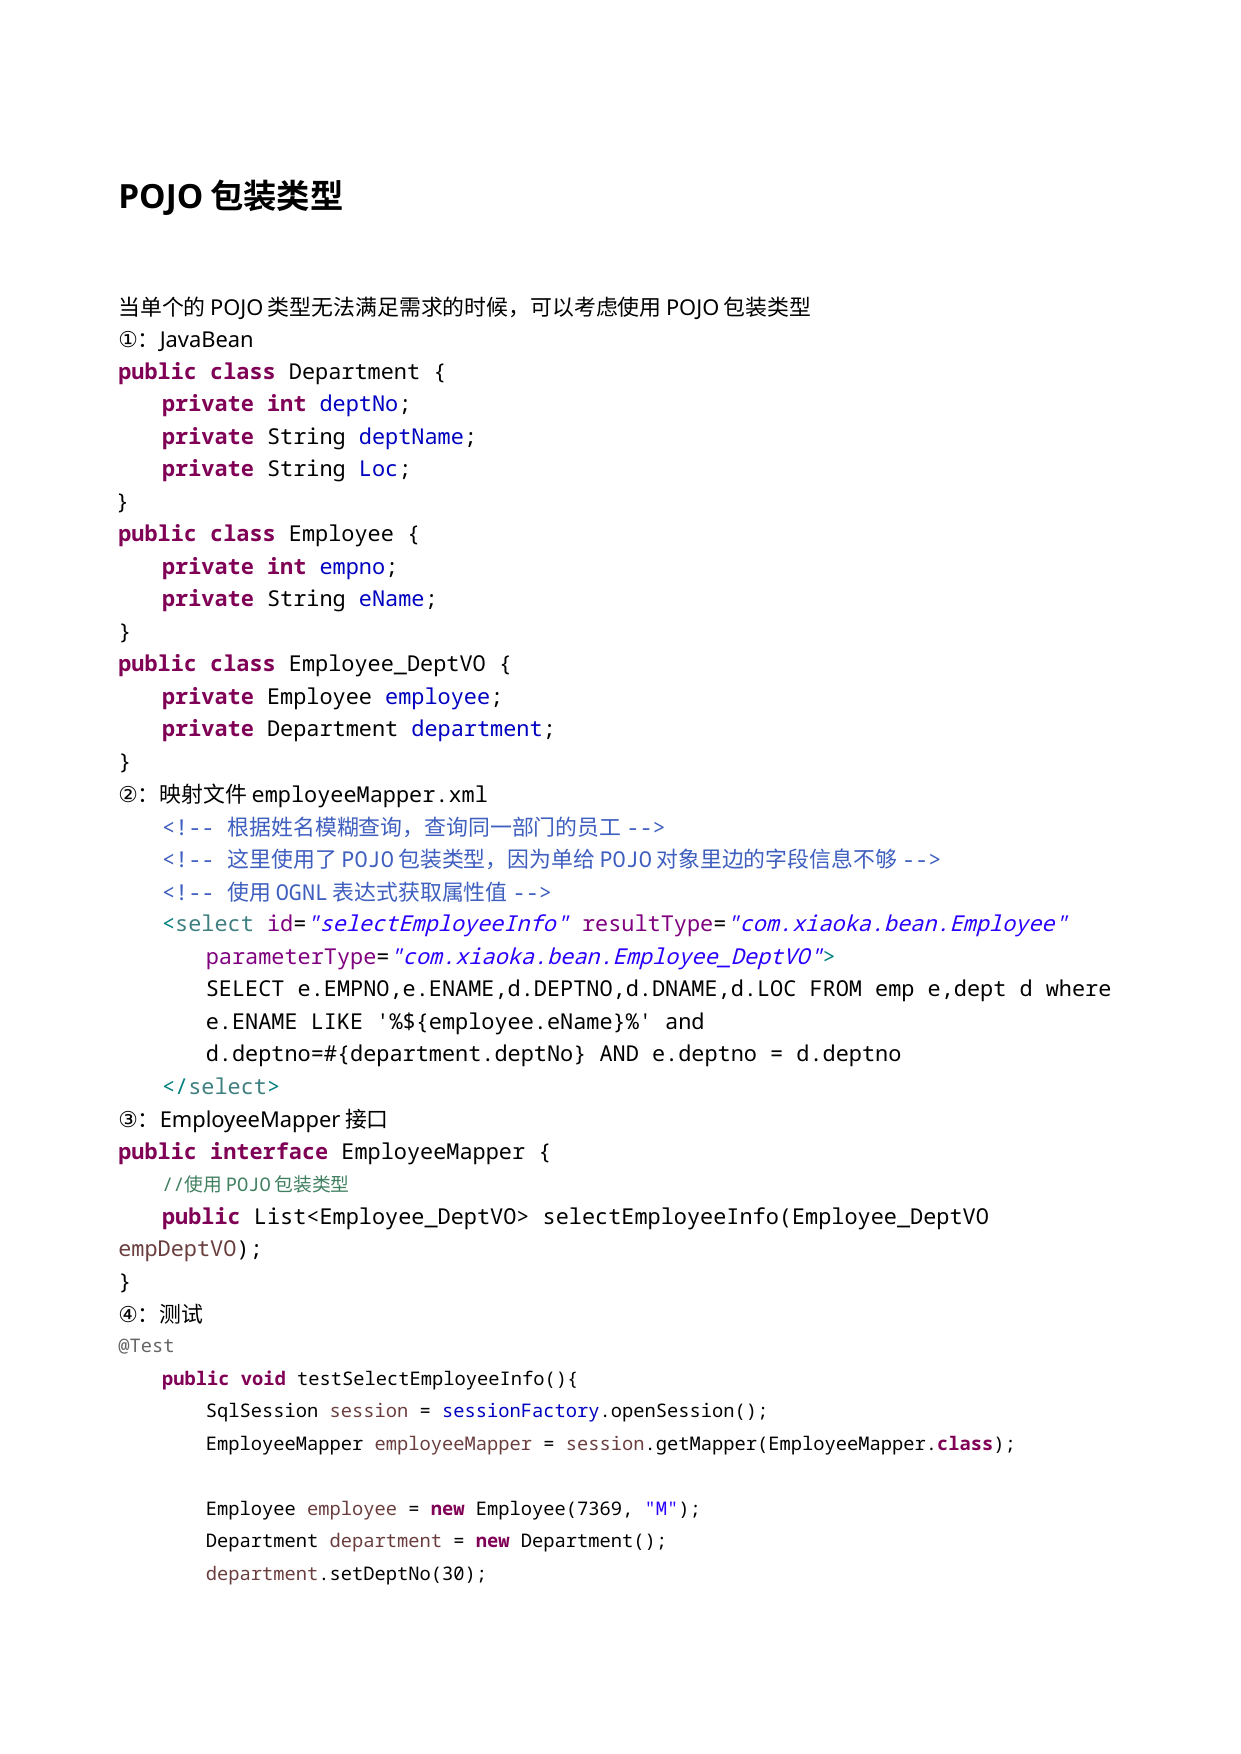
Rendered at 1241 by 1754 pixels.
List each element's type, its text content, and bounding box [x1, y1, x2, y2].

text public class Employee_DeptVO { [118, 647, 1122, 679]
text department.setDeptNo(30); [118, 1557, 1122, 1589]
text <!-- 使用OGNL表达式获取属性值 --> [118, 874, 1122, 907]
text e.ENAME LIKE '%${employee.eName}%' and [162, 1004, 1122, 1037]
text public List<Employee_DeptVO> selectEmployeeInfo(Employee_DeptVO empDeptVO); [118, 1199, 1122, 1264]
text private String eName; [118, 582, 1122, 614]
text private int empno; [118, 549, 1122, 582]
text </select> [118, 1069, 1122, 1102]
text public class Employee { [118, 517, 1122, 549]
text } [118, 1264, 1122, 1297]
text <!-- 根据姓名模糊查询，查询同一部门的员工 --> [118, 809, 1122, 842]
text private Employee employee; [118, 679, 1122, 712]
text private String Loc; [118, 452, 1122, 484]
text <!-- 这里使用了POJO包装类型，因为单给POJO对象里边的字段信息不够 --> [118, 842, 1122, 874]
text } [118, 744, 1122, 777]
text ：映射文件employeeMapper.xml [118, 777, 1122, 809]
text Department department = new Department(); [118, 1524, 1122, 1557]
text EmployeeMapper employeeMapper = session.getMapper(EmployeeMapper.class); [118, 1427, 1122, 1459]
text ：EmployeeMapper接口 [118, 1102, 1122, 1134]
text <select id="selectEmployeeInfo" resultType="com.xiaoka.bean.Employee" [118, 907, 1122, 939]
text public class Department { [118, 354, 1122, 387]
text ：测试 [118, 1297, 1122, 1329]
text parameterType="com.xiaoka.bean.Employee_DeptVO"> [118, 939, 1122, 972]
text public interface EmployeeMapper { [118, 1134, 1122, 1167]
text public void testSelectEmployeeInfo(){ [118, 1362, 1122, 1394]
text 当单个的POJO类型无法满足需求的时候，可以考虑使用POJO包装类型 [118, 289, 1122, 322]
text } [118, 484, 1122, 517]
text } [118, 614, 1122, 647]
text SELECT e.EMPNO,e.ENAME,d.DEPTNO,d.DNAME,d.LOC FROM emp e,dept d where [118, 972, 1122, 1004]
text //使用POJO包装类型 [118, 1167, 1122, 1199]
text private Department department; [118, 712, 1122, 744]
text d.deptno=#{department.deptNo} AND e.deptno = d.deptno [118, 1037, 1122, 1069]
text Employee employee = new Employee(7369, "M"); [118, 1492, 1122, 1524]
text private int deptNo; [118, 387, 1122, 419]
subtitle POJO包装类型 [118, 162, 1122, 227]
text SqlSession session = sessionFactory.openSession(); [118, 1394, 1122, 1427]
text ：JavaBean [118, 322, 1122, 354]
text private String deptName; [118, 419, 1122, 452]
text @Test [118, 1329, 1122, 1362]
